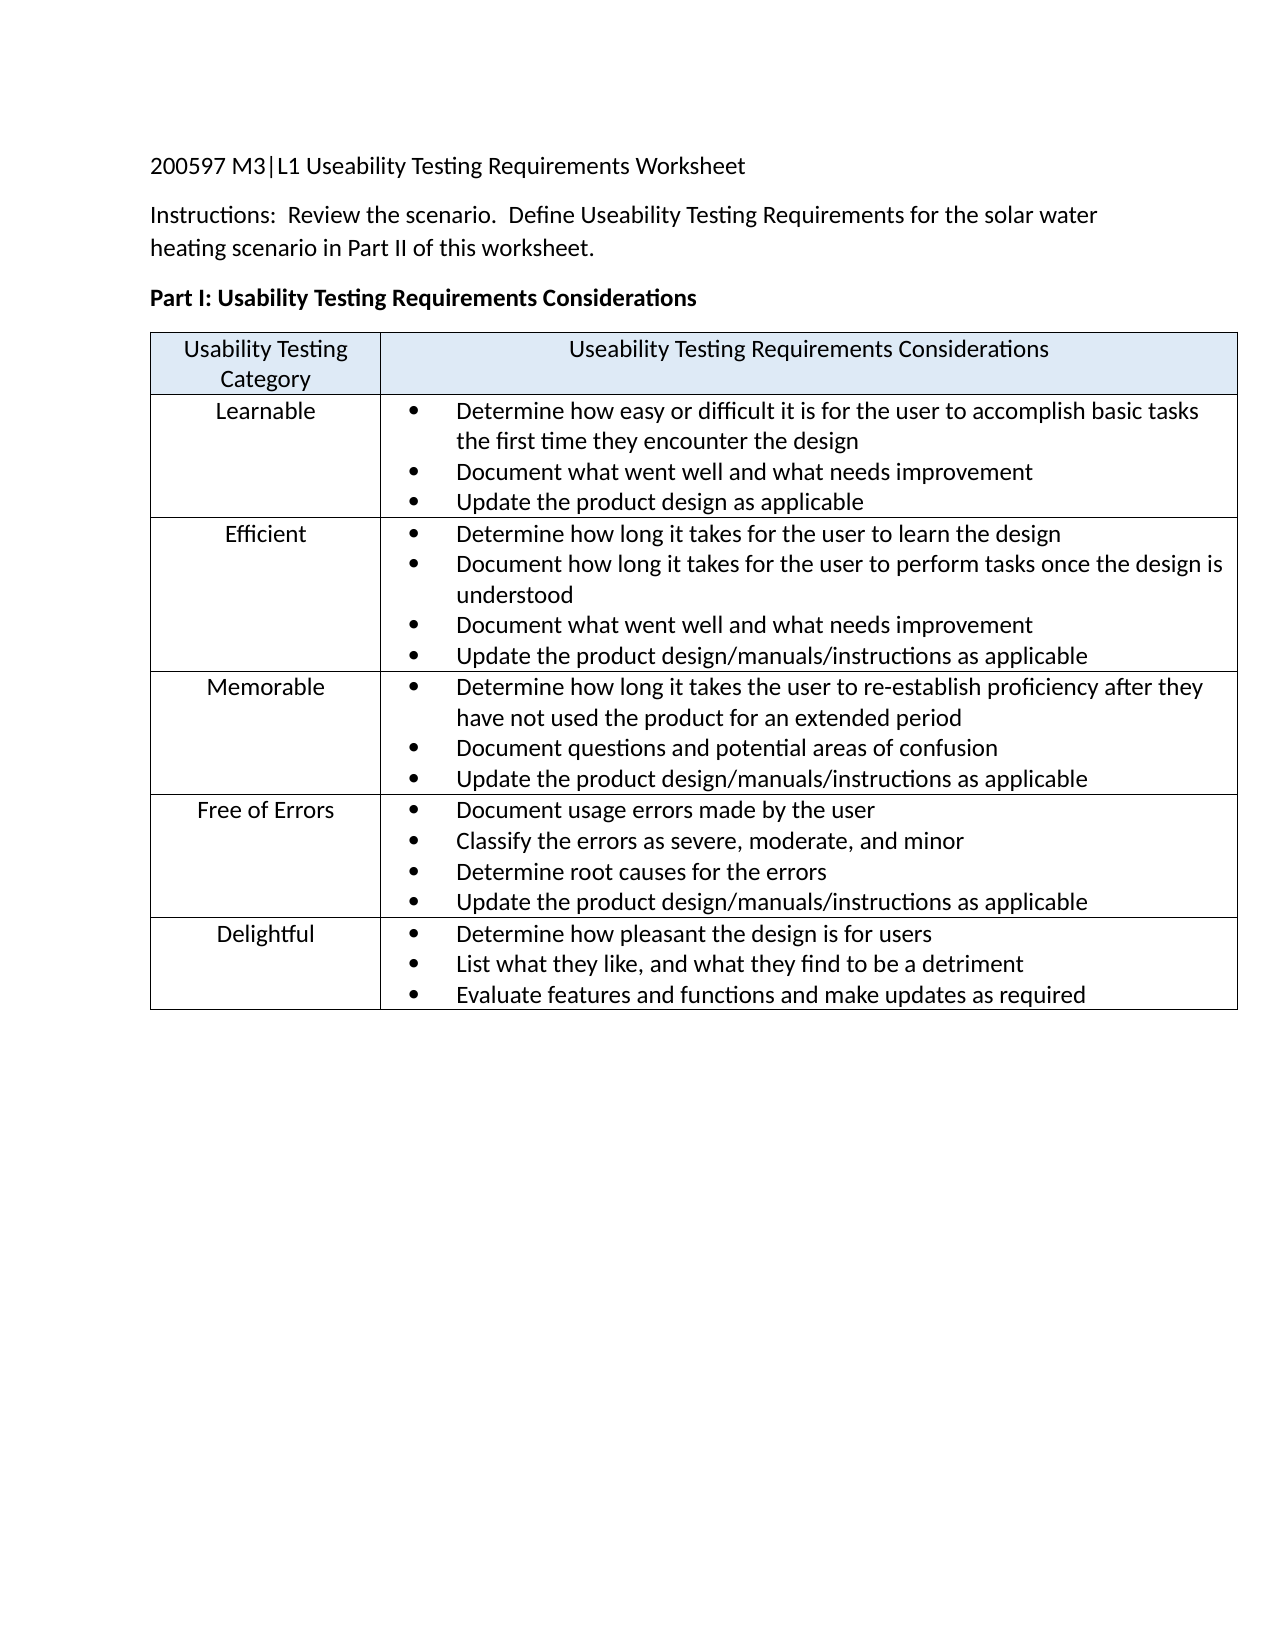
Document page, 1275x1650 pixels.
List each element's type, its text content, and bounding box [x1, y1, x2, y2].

table_cell Efficient [151, 518, 380, 671]
table_cell Determine how long it takes the user to re-establish proficiency after they have not used the product for an extended period Document questions and potential areas of confusion Update the product design/manuals/instructions as applicable [381, 672, 1237, 794]
table_cell Determine how easy or difficult it is for the user to accomplish basic tasks the first time they encounter the design Document what went well and what needs improvement Update the product design as applicable [381, 395, 1237, 517]
table_cell Free of Errors [151, 795, 380, 917]
text 200597 M3|L1 Useability Testing Requirements Worksheet [150, 150, 1125, 181]
table_cell Delightful [151, 918, 380, 1009]
table_header Useability Testing Requirements Considerations [381, 333, 1237, 394]
table_cell Memorable [151, 672, 380, 794]
table_header Usability Testing Category [151, 333, 380, 394]
table_cell Learnable [151, 395, 380, 517]
text Part I: Usability Testing Requirements Considerations [150, 282, 1125, 313]
table_cell Determine how pleasant the design is for users List what they like, and what they find to be a detriment Evaluate features and functions and make updates as required [381, 918, 1237, 1009]
table_cell Determine how long it takes for the user to learn the design Document how long it takes for the user to perform tasks once the design is understood Document what went well and what needs improvement Update the product design/manuals/instructions as applicable [381, 518, 1237, 671]
text Instructions: Review the scenario. Define Useability Testing Requirements for the solar water heating scenario in Part II of this worksheet. [150, 199, 1125, 263]
table_cell Document usage errors made by the user Classify the errors as severe, moderate, and minor Determine root causes for the errors Update the product design/manuals/instructions as applicable [381, 795, 1237, 917]
